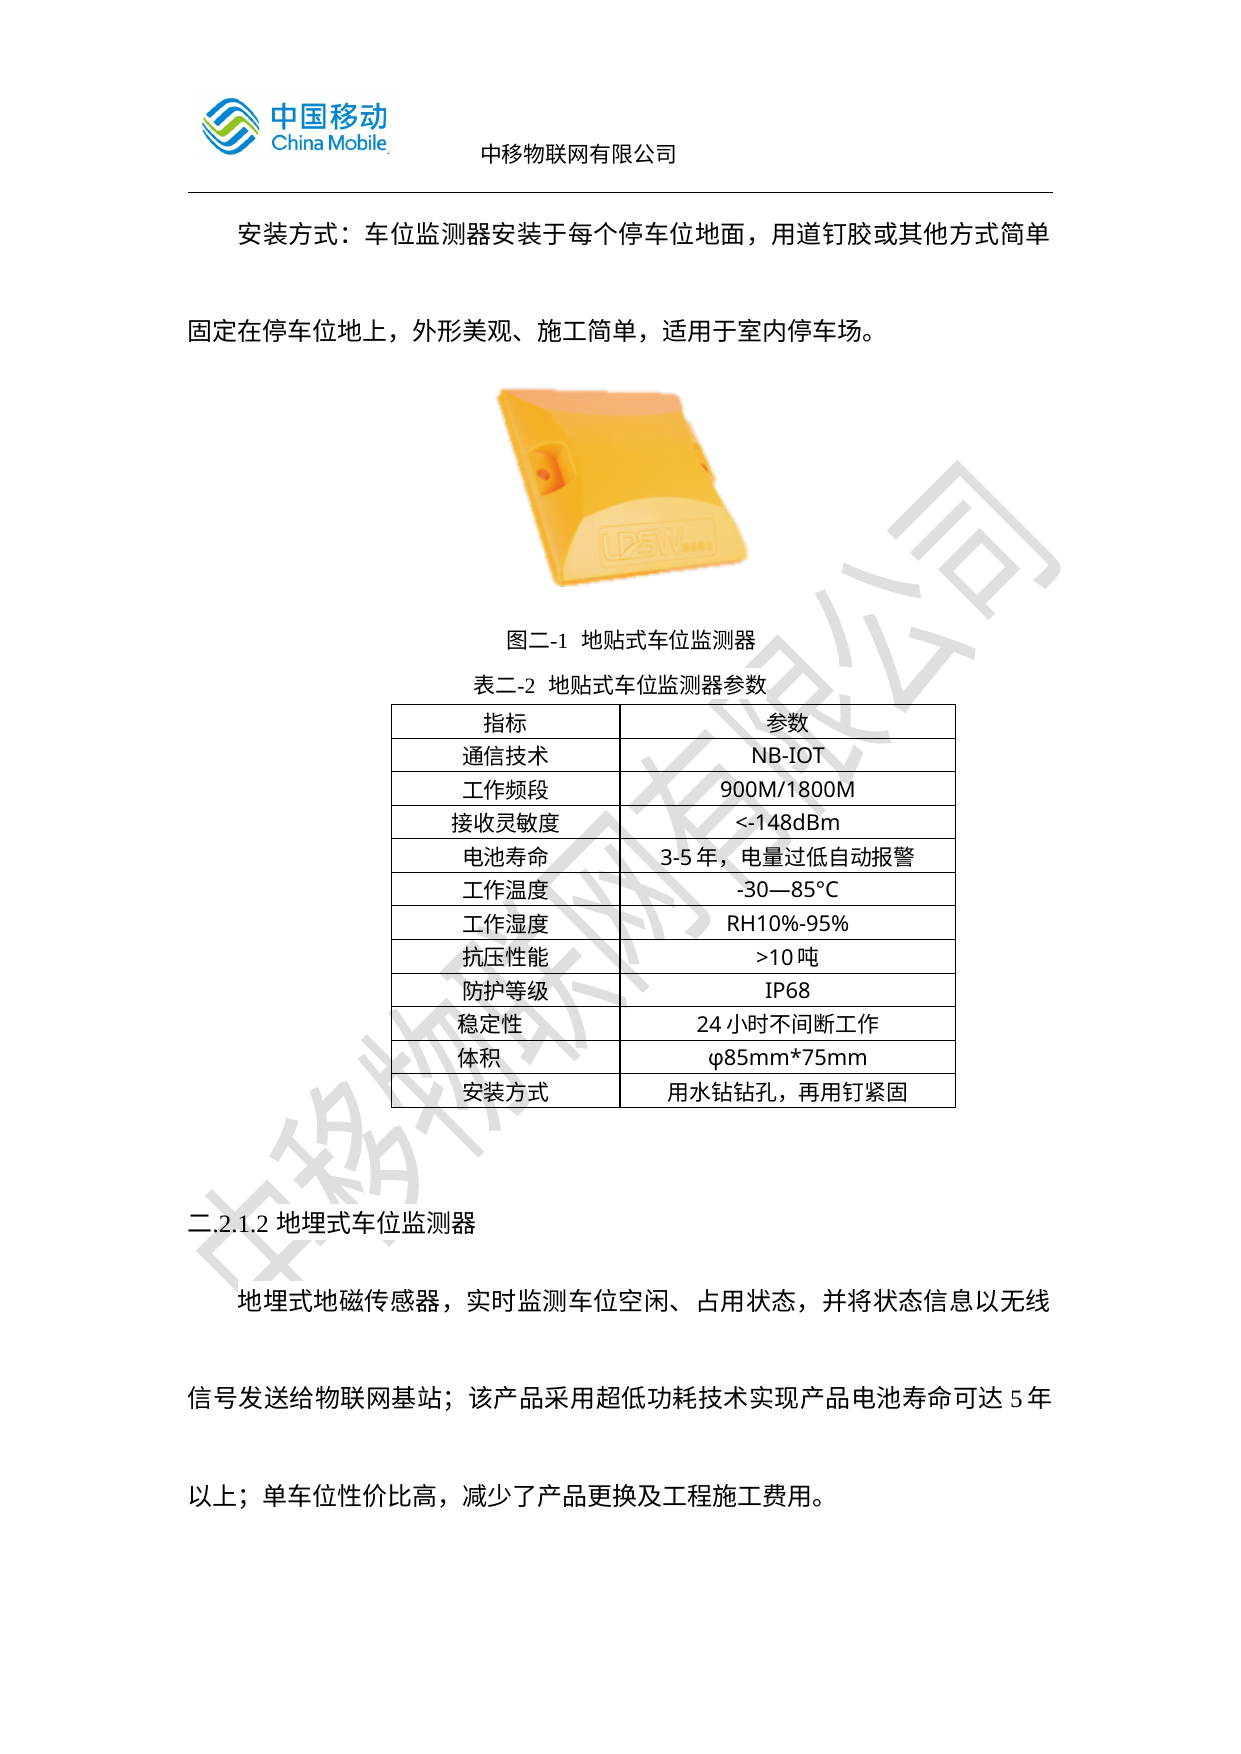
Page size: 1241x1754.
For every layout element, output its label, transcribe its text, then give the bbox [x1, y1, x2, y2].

table_cell -30—85°C [621, 873, 955, 905]
table_cell 工作频段 [392, 772, 619, 805]
table_cell 工作湿度 [392, 906, 619, 939]
table_cell IP68 [621, 974, 955, 1006]
text 地埋式地磁传感器，实时监测车位空闲、占用状态，并将状态信息以无线信号发送给物联网基站；该产品采用超低功耗技术实现产品电池寿命可达5年以上；单车位性价比高，减少了产品更换及工程施工费用。 [187, 1267, 1053, 1527]
text 地贴式车位监测器 [506, 622, 1053, 655]
table_cell <-148dBm [621, 806, 955, 838]
picture [187, 88, 404, 162]
table_cell 工作温度 [392, 873, 619, 905]
table_header 参数 [621, 705, 955, 738]
table_cell 接收灵敏度 [392, 806, 619, 838]
table_cell 3-5年，电量过低自动报警 [621, 839, 955, 872]
text 安装方式：车位监测器安装于每个停车位地面，用道钉胶或其他方式简单固定在停车位地上，外形美观、施工简单，适用于室内停车场。 [187, 200, 1053, 362]
table_cell 安装方式 [392, 1074, 619, 1107]
table_cell φ85mm*75mm [621, 1041, 955, 1073]
table_cell 电池寿命 [392, 839, 619, 872]
table_header 指标 [392, 705, 619, 738]
table_cell >10吨 [621, 940, 955, 972]
table_cell 体积 [392, 1041, 619, 1073]
table_cell RH10%-95% [621, 906, 955, 939]
picture [488, 380, 752, 587]
table_cell 防护等级 [392, 974, 619, 1006]
table_cell 24小时不间断工作 [621, 1007, 955, 1039]
table_cell 抗压性能 [392, 940, 619, 972]
subtitle 地埋式车位监测器 [187, 1189, 1053, 1254]
table_cell 用水钻钻孔，再用钉紧固 [621, 1074, 955, 1107]
text 地贴式车位监测器参数 [187, 667, 1053, 700]
table_cell 900M/1800M [621, 772, 955, 805]
table_cell 稳定性 [392, 1007, 619, 1039]
table_cell 通信技术 [392, 739, 619, 771]
table_cell NB-IOT [621, 739, 955, 771]
